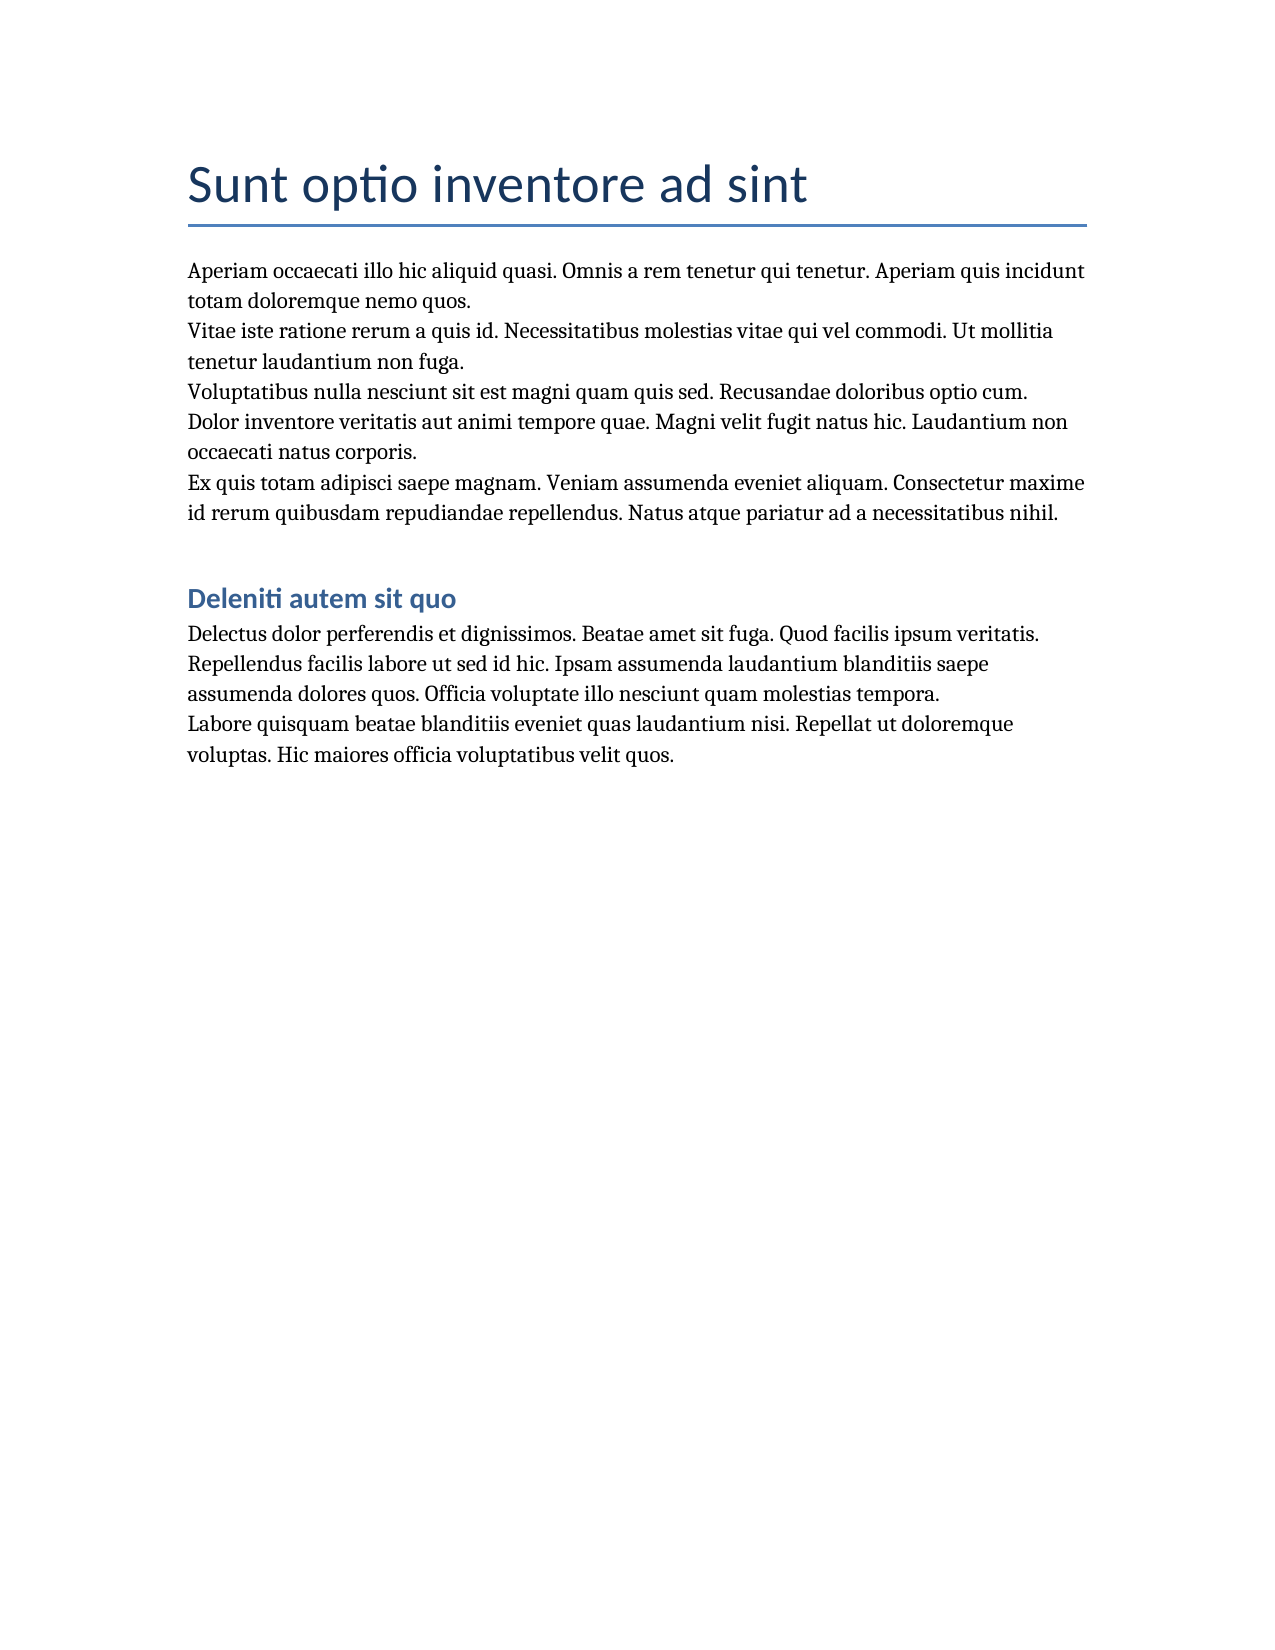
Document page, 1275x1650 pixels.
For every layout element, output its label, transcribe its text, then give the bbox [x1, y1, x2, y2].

text Delectus dolor perferendis et dignissimos. Beatae amet sit fuga. Quod facilis ipsum veritatis. Repellendus facilis labore ut sed id hic. Ipsam assumenda laudantium blanditiis saepe assumenda dolores quos. Officia voluptate illo nesciunt quam molestias tempora. Labore quisquam beatae blanditiis eveniet quas laudantium nisi. Repellat ut doloremque voluptas. Hic maiores officia voluptatibus velit quos. [187, 621, 1087, 768]
subtitle Deleniti autem sit quo [187, 580, 1087, 615]
text Aperiam occaecati illo hic aliquid quasi. Omnis a rem tenetur qui tenetur. Aperiam quis incidunt totam doloremque nemo quos. Vitae iste ratione rerum a quis id. Necessitatibus molestias vitae qui vel commodi. Ut mollitia tenetur laudantium non fuga. Voluptatibus nulla nesciunt sit est magni quam quis sed. Recusandae doloribus optio cum. Dolor inventore veritatis aut animi tempore quae. Magni velit fugit natus hic. Laudantium non occaecati natus corporis. Ex quis totam adipisci saepe magnam. Veniam assumenda eveniet aliquam. Consectetur maxime id rerum quibusdam repudiandae repellendus. Natus atque pariatur ad a necessitatibus nihil. [187, 258, 1087, 526]
title Sunt optio inventore ad sint [187, 150, 1087, 227]
